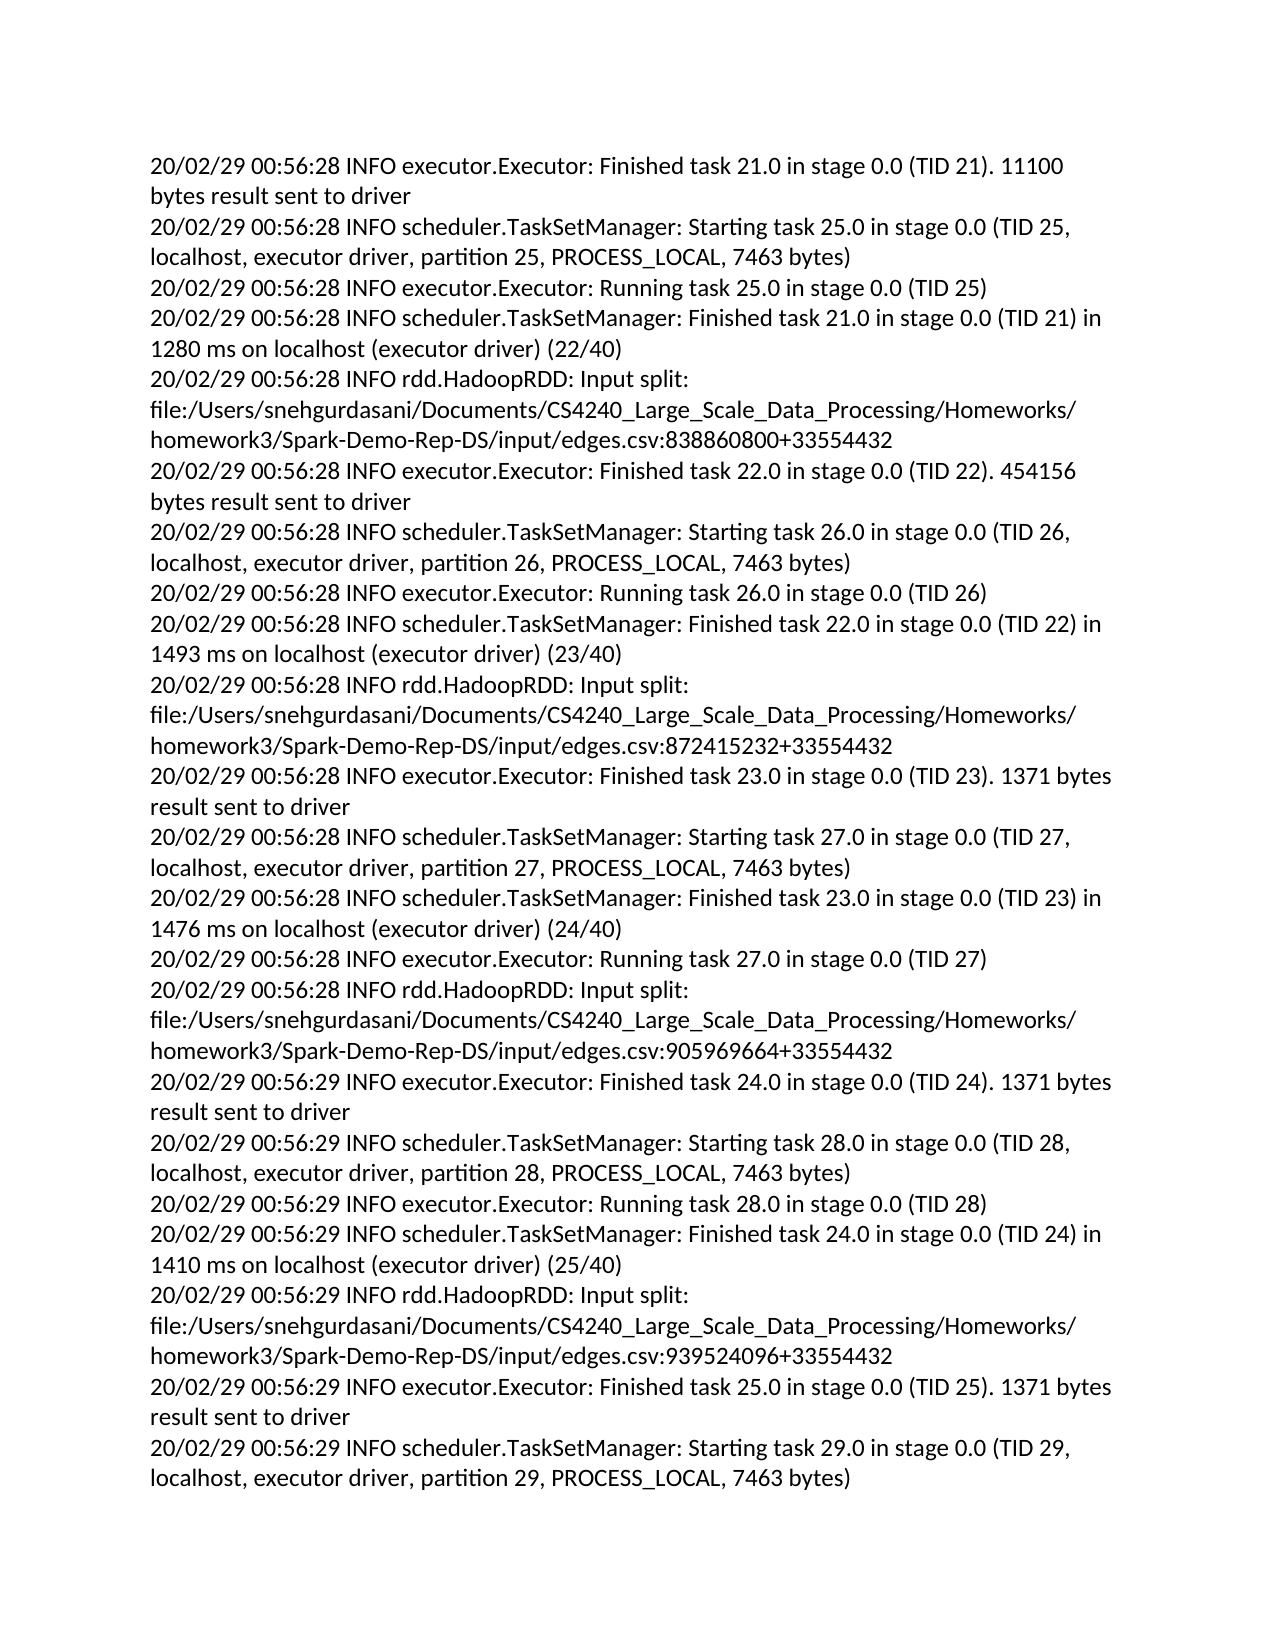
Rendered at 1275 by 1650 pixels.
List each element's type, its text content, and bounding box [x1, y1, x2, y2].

text 20/02/29 00:56:28 INFO executor.Executor: Running task 25.0 in stage 0.0 (TID 25) [150, 272, 1125, 303]
text 20/02/29 00:56:28 INFO scheduler.TaskSetManager: Starting task 26.0 in stage 0.0 (TID 26, localhost, executor driver, partition 26, PROCESS_LOCAL, 7463 bytes) [150, 516, 1125, 577]
text 20/02/29 00:56:28 INFO rdd.HadoopRDD: Input split: file:/Users/snehgurdasani/Documents/CS4240_Large_Scale_Data_Processing/Homeworks/homework3/Spark-Demo-Rep-DS/input/edges.csv:838860800+33554432 [150, 364, 1125, 455]
text 20/02/29 00:56:29 INFO scheduler.TaskSetManager: Starting task 29.0 in stage 0.0 (TID 29, localhost, executor driver, partition 29, PROCESS_LOCAL, 7463 bytes) [150, 1432, 1125, 1493]
text 20/02/29 00:56:28 INFO executor.Executor: Finished task 22.0 in stage 0.0 (TID 22). 454156 bytes result sent to driver [150, 455, 1125, 516]
text 20/02/29 00:56:28 INFO executor.Executor: Running task 27.0 in stage 0.0 (TID 27) [150, 943, 1125, 974]
text 20/02/29 00:56:28 INFO scheduler.TaskSetManager: Starting task 25.0 in stage 0.0 (TID 25, localhost, executor driver, partition 25, PROCESS_LOCAL, 7463 bytes) [150, 211, 1125, 272]
text 20/02/29 00:56:28 INFO scheduler.TaskSetManager: Finished task 22.0 in stage 0.0 (TID 22) in 1493 ms on localhost (executor driver) (23/40) [150, 608, 1125, 669]
text 20/02/29 00:56:29 INFO executor.Executor: Finished task 25.0 in stage 0.0 (TID 25). 1371 bytes result sent to driver [150, 1371, 1125, 1432]
text 20/02/29 00:56:28 INFO executor.Executor: Running task 26.0 in stage 0.0 (TID 26) [150, 577, 1125, 608]
text 20/02/29 00:56:28 INFO scheduler.TaskSetManager: Starting task 27.0 in stage 0.0 (TID 27, localhost, executor driver, partition 27, PROCESS_LOCAL, 7463 bytes) [150, 821, 1125, 882]
text 20/02/29 00:56:28 INFO rdd.HadoopRDD: Input split: file:/Users/snehgurdasani/Documents/CS4240_Large_Scale_Data_Processing/Homeworks/homework3/Spark-Demo-Rep-DS/input/edges.csv:872415232+33554432 [150, 669, 1125, 760]
text 20/02/29 00:56:28 INFO rdd.HadoopRDD: Input split: file:/Users/snehgurdasani/Documents/CS4240_Large_Scale_Data_Processing/Homeworks/homework3/Spark-Demo-Rep-DS/input/edges.csv:905969664+33554432 [150, 974, 1125, 1066]
text 20/02/29 00:56:29 INFO scheduler.TaskSetManager: Starting task 28.0 in stage 0.0 (TID 28, localhost, executor driver, partition 28, PROCESS_LOCAL, 7463 bytes) [150, 1127, 1125, 1188]
text 20/02/29 00:56:28 INFO executor.Executor: Finished task 23.0 in stage 0.0 (TID 23). 1371 bytes result sent to driver [150, 760, 1125, 821]
text 20/02/29 00:56:29 INFO rdd.HadoopRDD: Input split: file:/Users/snehgurdasani/Documents/CS4240_Large_Scale_Data_Processing/Homeworks/homework3/Spark-Demo-Rep-DS/input/edges.csv:939524096+33554432 [150, 1279, 1125, 1371]
text 20/02/29 00:56:29 INFO executor.Executor: Finished task 24.0 in stage 0.0 (TID 24). 1371 bytes result sent to driver [150, 1066, 1125, 1127]
text 20/02/29 00:56:28 INFO scheduler.TaskSetManager: Finished task 23.0 in stage 0.0 (TID 23) in 1476 ms on localhost (executor driver) (24/40) [150, 882, 1125, 943]
text 20/02/29 00:56:29 INFO executor.Executor: Running task 28.0 in stage 0.0 (TID 28) [150, 1188, 1125, 1218]
text 20/02/29 00:56:28 INFO executor.Executor: Finished task 21.0 in stage 0.0 (TID 21). 11100 bytes result sent to driver [150, 150, 1125, 211]
text 20/02/29 00:56:29 INFO scheduler.TaskSetManager: Finished task 24.0 in stage 0.0 (TID 24) in 1410 ms on localhost (executor driver) (25/40) [150, 1218, 1125, 1279]
text 20/02/29 00:56:28 INFO scheduler.TaskSetManager: Finished task 21.0 in stage 0.0 (TID 21) in 1280 ms on localhost (executor driver) (22/40) [150, 303, 1125, 364]
